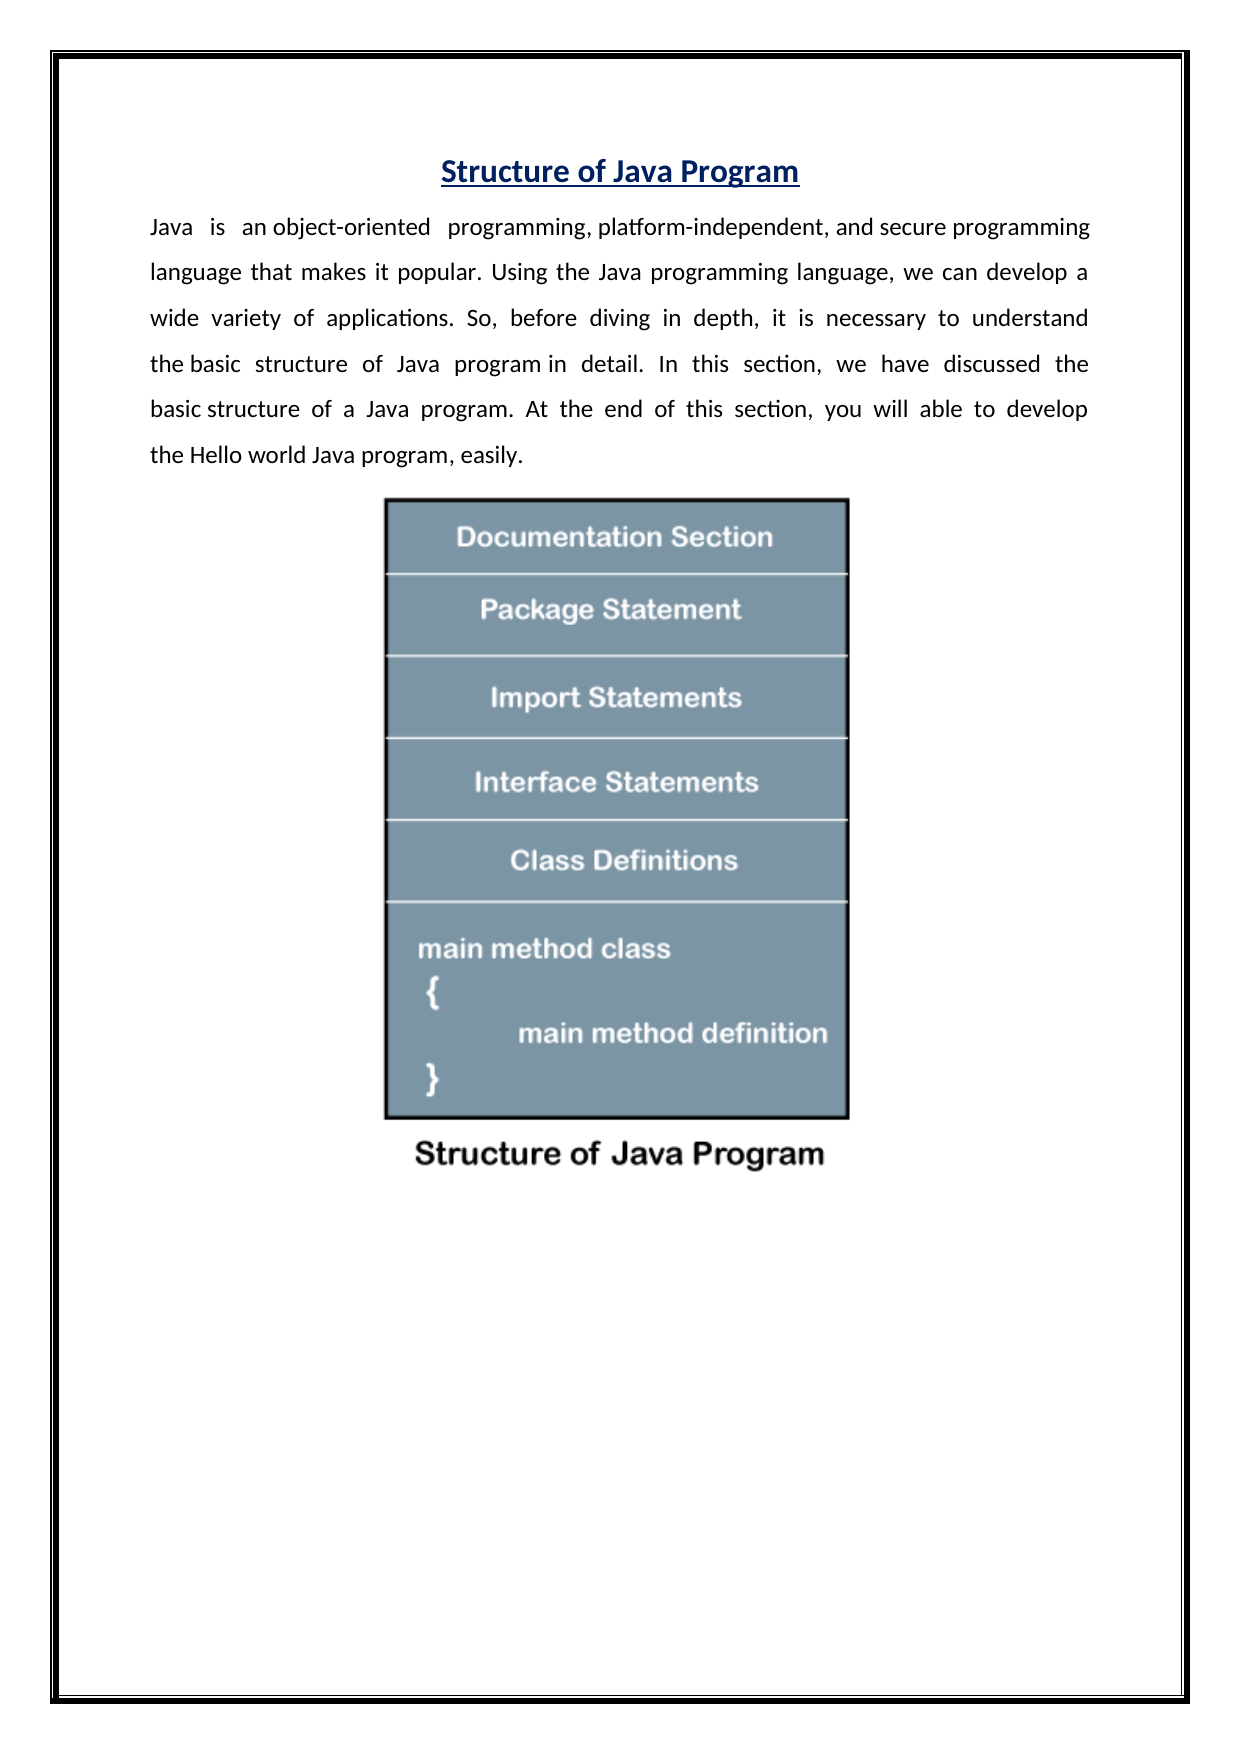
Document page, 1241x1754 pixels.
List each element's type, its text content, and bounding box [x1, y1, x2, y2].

text Java is an object-oriented programming, platform-independent, and secure programming language that makes it popular. Using the Java programming language, we can develop a wide variety of applications. So, before diving in depth, it is necessary to understand the basic structure of Java program in detail. In this section, we have discussed the basic structure of a Java program. At the end of this section, you will able to develop the Hello world Java program, easily. [150, 211, 1090, 470]
text Structure of Java Program [150, 150, 1090, 191]
picture [363, 485, 878, 1189]
